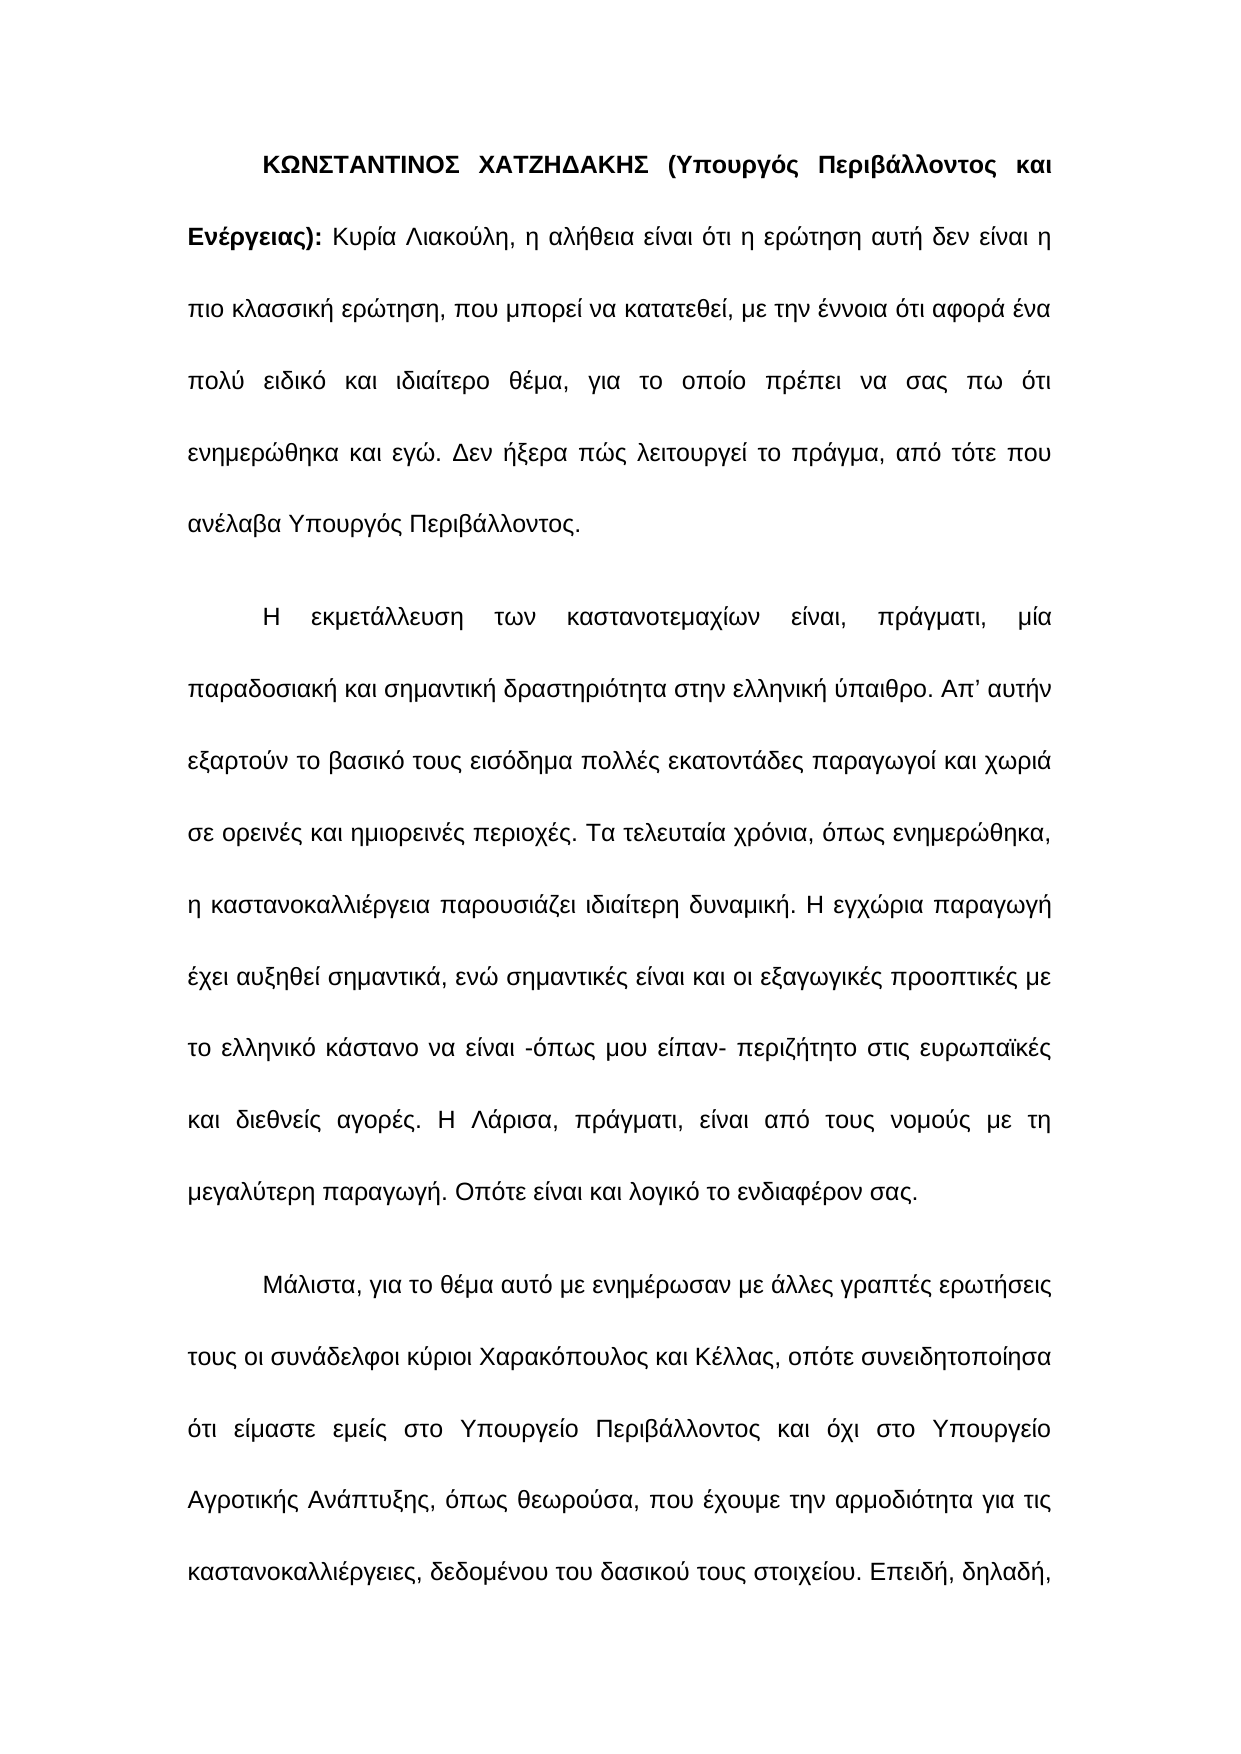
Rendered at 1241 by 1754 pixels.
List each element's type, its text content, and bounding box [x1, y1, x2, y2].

text Η εκμετάλλευση των καστανοτεμαχίων είναι, πράγματι, μία παραδοσιακή και σημαντική δραστηριότητα στην ελληνική ύπαιθρο. Απ’ αυτήν εξαρτούν το βασικό τους εισόδημα πολλές εκατοντάδες παραγωγοί και χωριά σε ορεινές και ημιορεινές περιοχές. Τα τελευταία χρόνια, όπως ενημερώθηκα, η καστανοκαλλιέργεια παρουσιάζει ιδιαίτερη δυναμική. Η εγχώρια παραγωγή έχει αυξηθεί σημαντικά, ενώ σημαντικές είναι και οι εξαγωγικές προοπτικές με το ελληνικό κάστανο να είναι -όπως μου είπαν- περιζήτητο στις ευρωπαϊκές και διεθνείς αγορές. Η Λάρισα, πράγματι, είναι από τους νομούς με τη μεγαλύτερη παραγωγή. Οπότε είναι και λογικό το ενδιαφέρον σας. [187, 602, 1053, 1206]
text ΚΩΝΣΤΑΝΤΙΝΟΣ ΧΑΤΖΗΔΑΚΗΣ (Υπουργός Περιβάλλοντος και Ενέργειας): Κυρία Λιακούλη, η αλήθεια είναι ότι η ερώτηση αυτή δεν είναι η πιο κλασσική ερώτηση, που μπορεί να κατατεθεί, με την έννοια ότι αφορά ένα πολύ ειδικό και ιδιαίτερο θέμα, για το οποίο πρέπει να σας πω ότι ενημερώθηκα και εγώ. Δεν ήξερα πώς λειτουργεί το πράγμα, από τότε που ανέλαβα Υπουργός Περιβάλλοντος. [187, 150, 1053, 538]
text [187, 1270, 1053, 1586]
